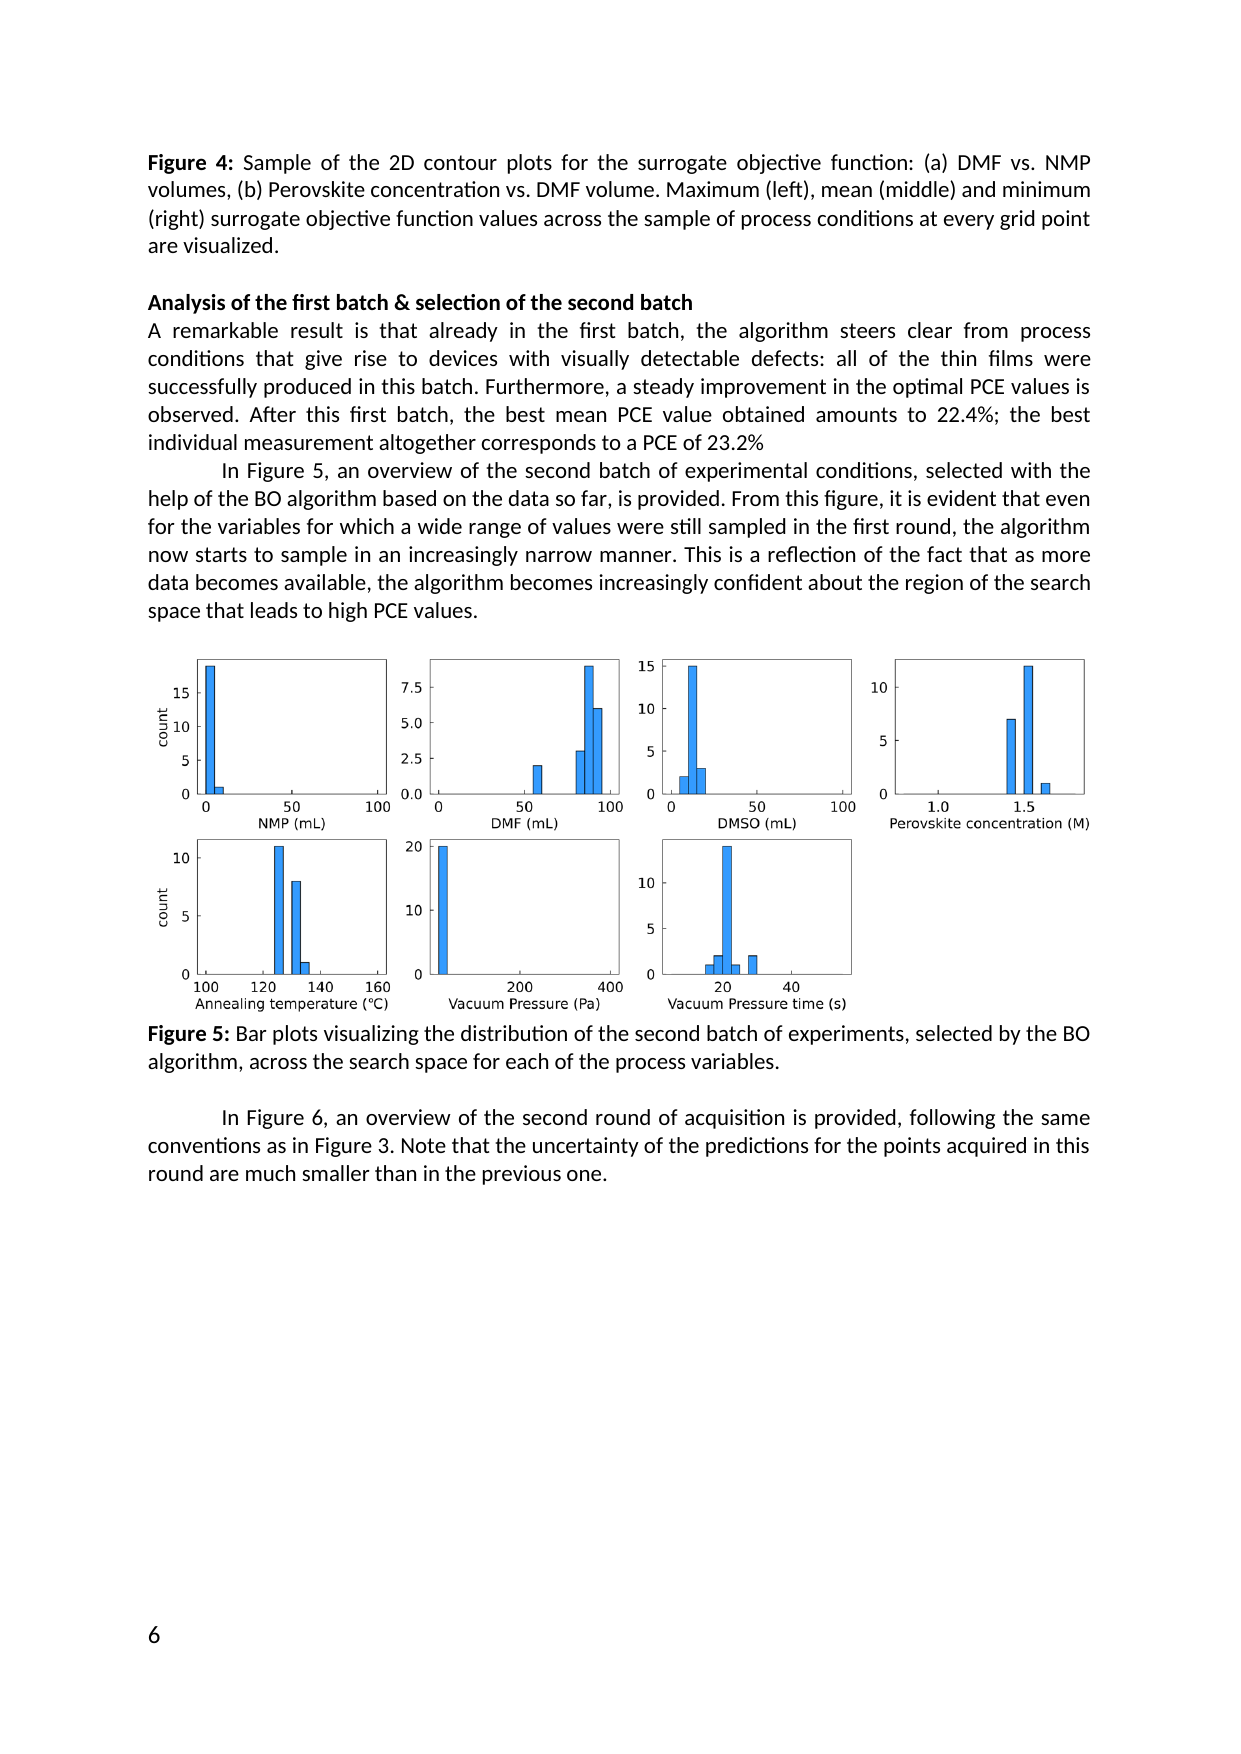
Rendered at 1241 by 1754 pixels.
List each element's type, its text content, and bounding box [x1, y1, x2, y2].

picture [147, 652, 1092, 1020]
text Figure 5: Bar plots visualizing the distribution of the second batch of experiments, selected by the BO algorithm, across the search space for each of the process variables. [148, 1019, 1093, 1075]
text A remarkable result is that already in the first batch, the algorithm steers clear from process conditions that give rise to devices with visually detectable defects: all of the thin films were successfully produced in this batch. Furthermore, a steady improvement in the optimal PCE values is observed. After this first batch, the best mean PCE value obtained amounts to 22.4%; the best individual measurement altogether corresponds to a PCE of 23.2% [148, 316, 1093, 456]
text Figure 4: Sample of the 2D contour plots for the surrogate objective function: (a) DMF vs. NMP volumes, (b) Perovskite concentration vs. DMF volume. Maximum (left), mean (middle) and minimum (right) surrogate objective function values across the sample of process conditions at every grid point are visualized. [148, 148, 1093, 260]
text In Figure 5, an overview of the second batch of experimental conditions, selected with the help of the BO algorithm based on the data so far, is provided. From this figure, it is evident that even for the variables for which a wide range of values were still sampled in the first round, the algorithm now starts to sample in an increasingly narrow manner. This is a reflection of the fact that as more data becomes available, the algorithm becomes increasingly confident about the region of the search space that leads to high PCE values. [148, 456, 1093, 624]
text In Figure 6, an overview of the second round of acquisition is provided, following the same conventions as in Figure 3. Note that the uncertainty of the predictions for the points acquired in this round are much smaller than in the previous one. [148, 1103, 1093, 1187]
text Analysis of the first batch & selection of the second batch [148, 288, 1093, 316]
